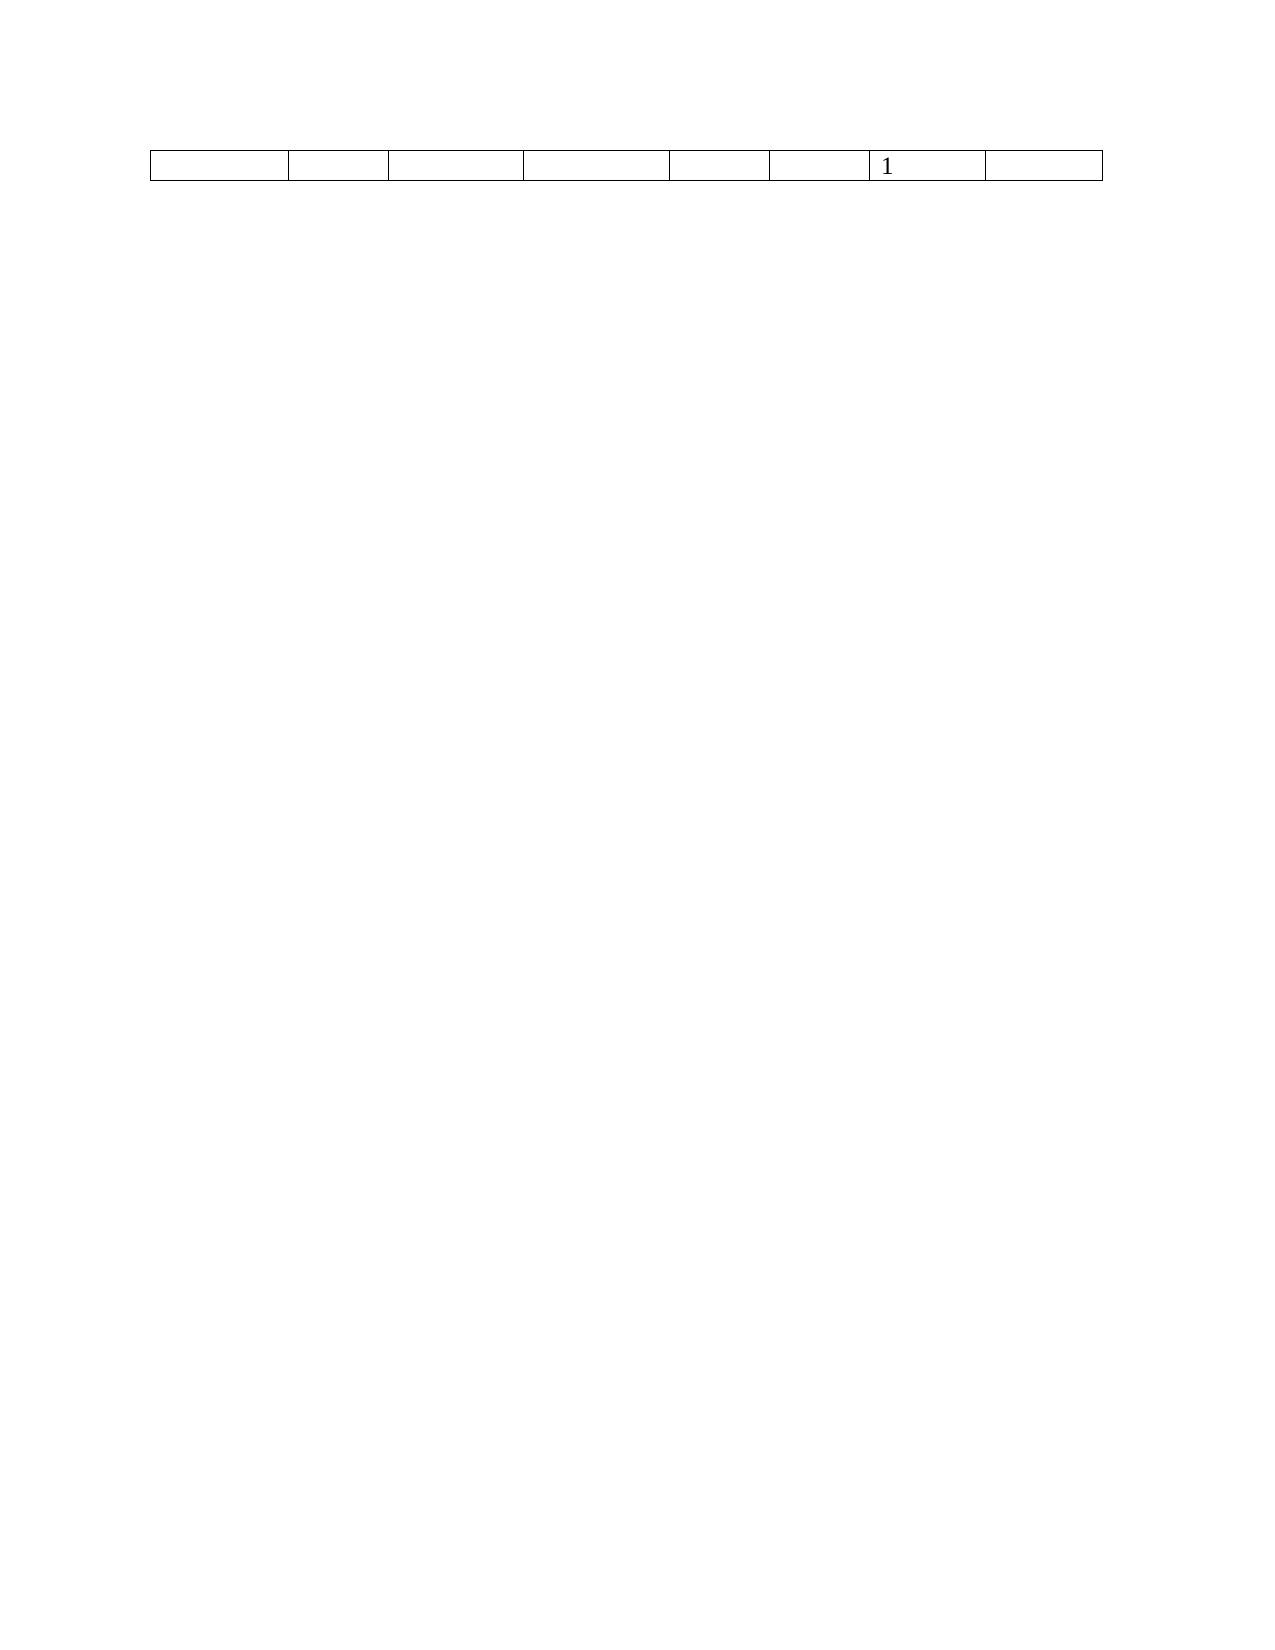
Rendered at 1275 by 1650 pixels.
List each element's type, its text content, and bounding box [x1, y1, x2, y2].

table_cell 11.64 [670, 151, 769, 180]
table_cell _cons [151, 151, 288, 180]
table_cell 0 [770, 151, 869, 180]
table_cell 274.5141 [870, 151, 985, 180]
table_cell 28.35251 [524, 151, 669, 180]
table_cell 330.1086 [389, 151, 523, 180]
table_cell [289, 151, 388, 180]
table_cell 385.703 [986, 151, 1102, 180]
